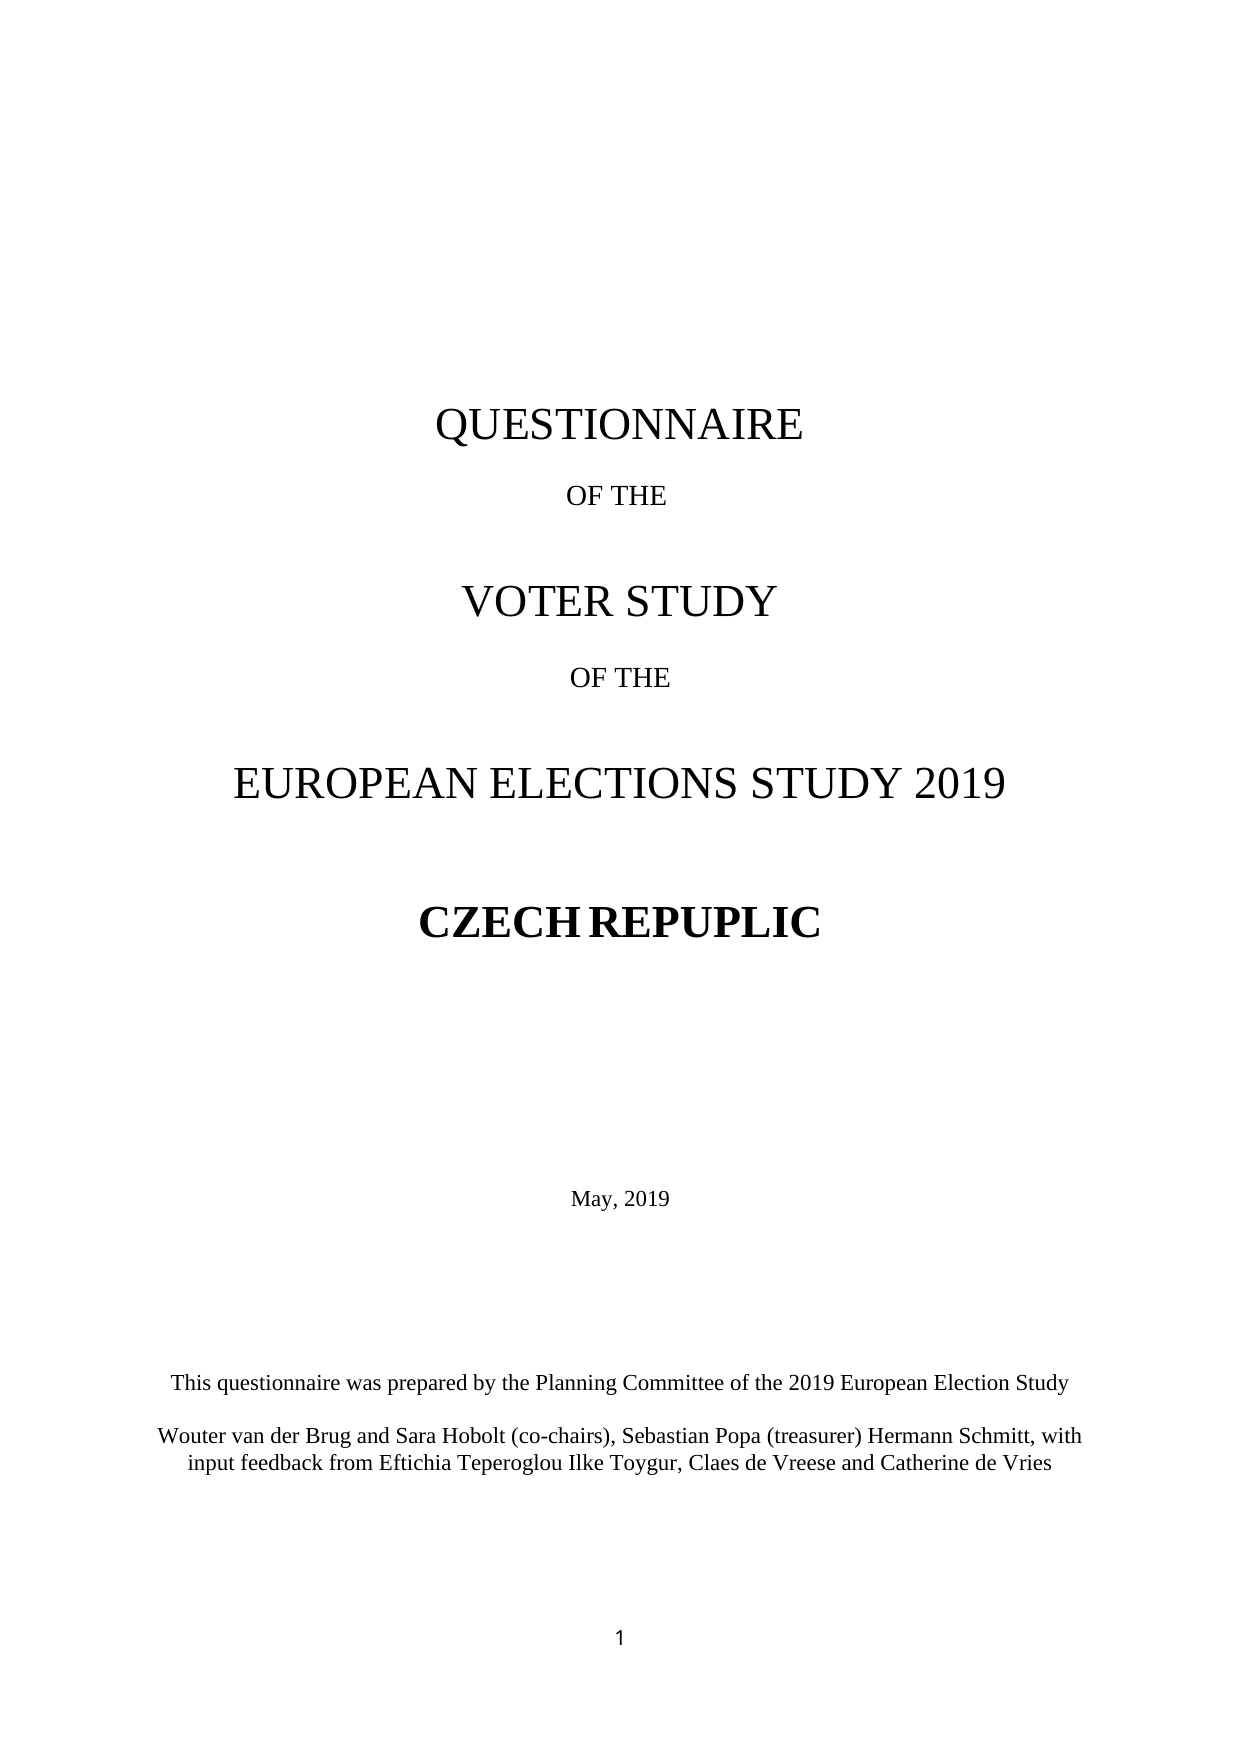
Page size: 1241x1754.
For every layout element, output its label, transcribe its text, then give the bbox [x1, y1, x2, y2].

text Questionnaire [148, 397, 1093, 478]
text European Elections Study 2019 [148, 756, 1093, 809]
text OF THE [148, 478, 1093, 541]
text This questionnaire was prepared by the Planning Committee of the 2019 European Election Study [148, 1369, 1093, 1396]
text of the [148, 660, 1093, 723]
text Wouter van der Brug and Sara Hobolt (co-chairs), Sebastian Popa (treasurer) Hermann Schmitt, with input feedback from Eftichia Teperoglou Ilke Toygur, Claes de Vreese and Catherine de Vries [148, 1422, 1093, 1475]
text Czech Repuplic [148, 895, 1093, 948]
text Voter Study [148, 574, 1093, 627]
text May, 2019 [148, 1185, 1093, 1211]
